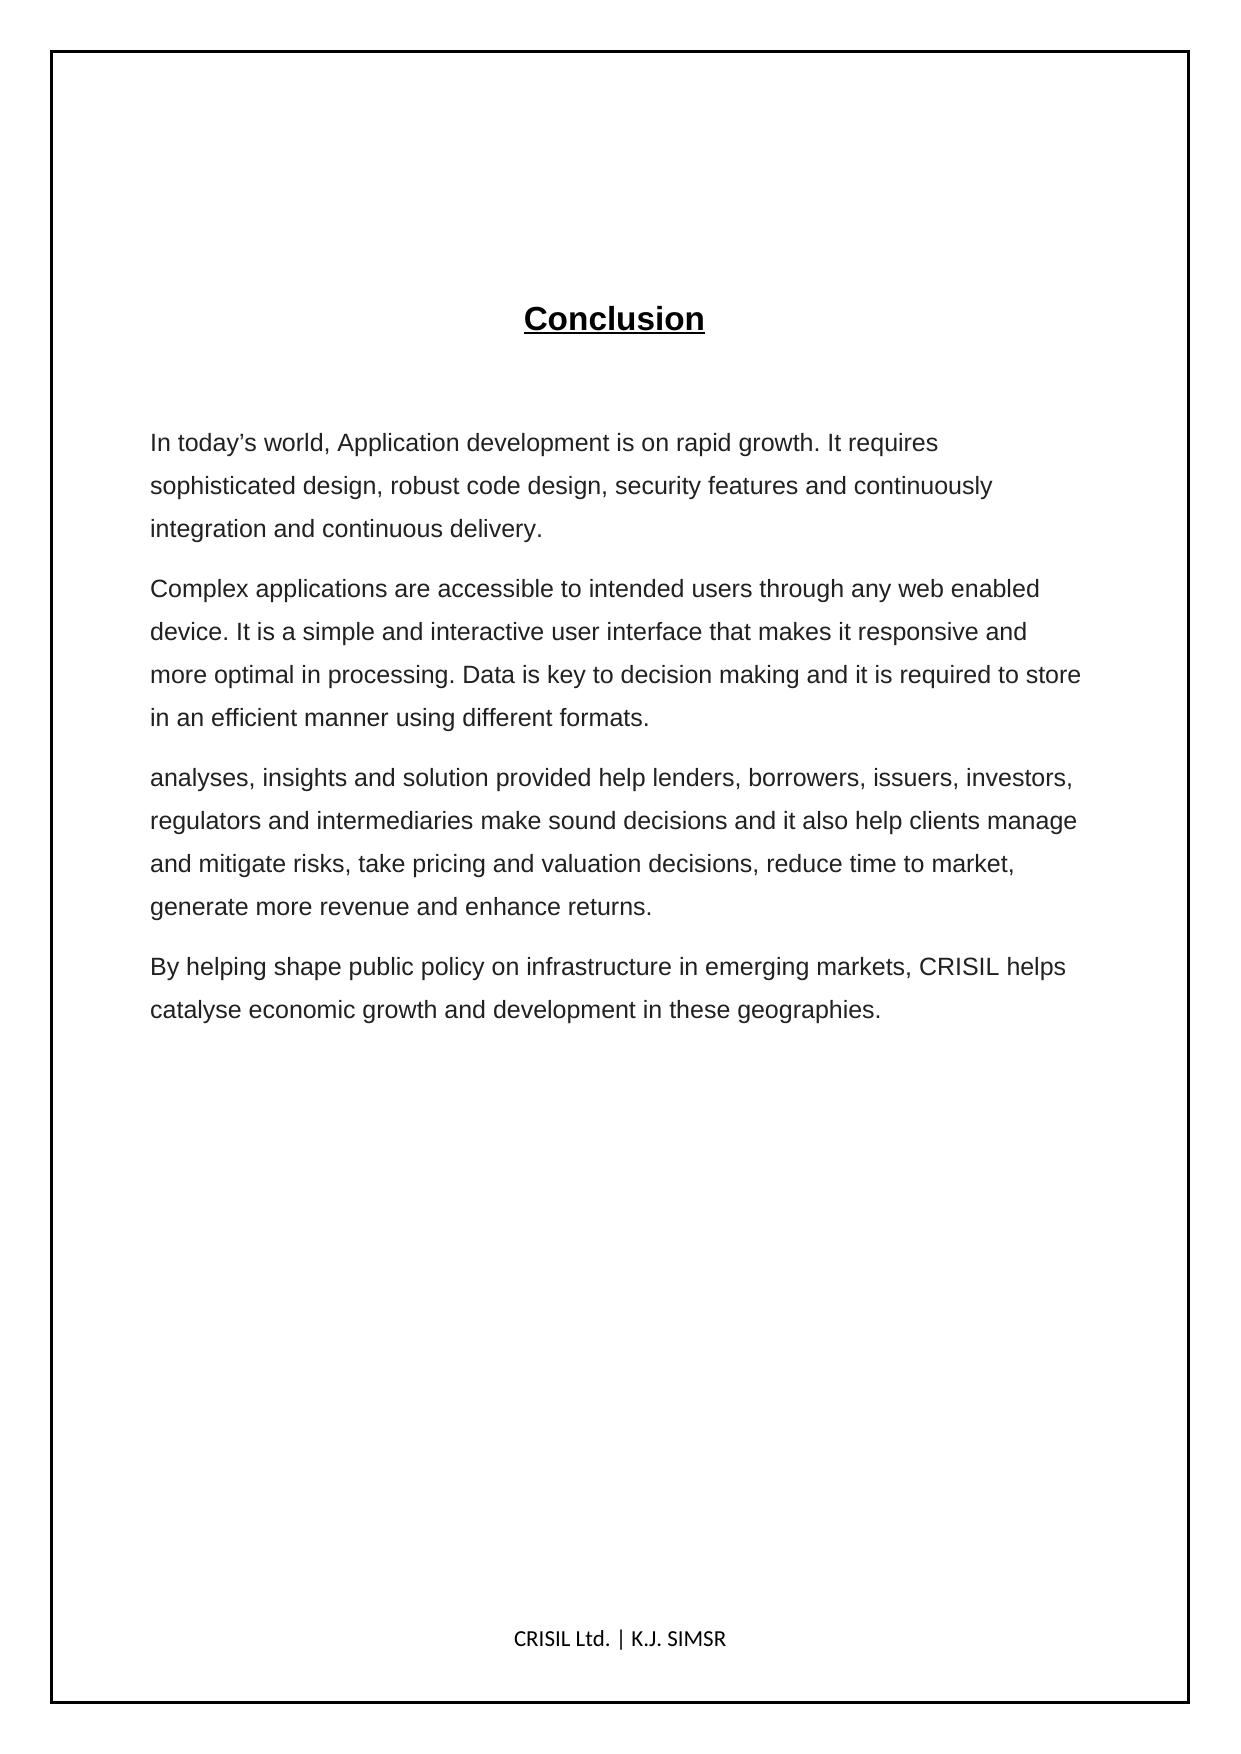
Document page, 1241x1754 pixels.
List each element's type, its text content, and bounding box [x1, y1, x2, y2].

text Conclusion [150, 299, 1078, 337]
text analyses, insights and solution provided help lenders, borrowers, issuers, investors, regulators and intermediaries make sound decisions and it also help clients manage and mitigate risks, take pricing and valuation decisions, reduce time to market, generate more revenue and enhance returns. [150, 763, 1090, 921]
text In today’s world, Application development is on rapid growth. It requires sophisticated design, robust code design, security features and continuously integration and continuous delivery. [150, 427, 1090, 542]
text By helping shape public policy on infrastructure in emerging markets, CRISIL helps catalyse economic growth and development in these geographies. [150, 952, 1090, 1024]
text Complex applications are accessible to intended users through any web enabled device. It is a simple and interactive user interface that makes it responsive and more optimal in processing. Data is key to decision making and it is required to store in an efficient manner using different formats. [150, 573, 1090, 732]
